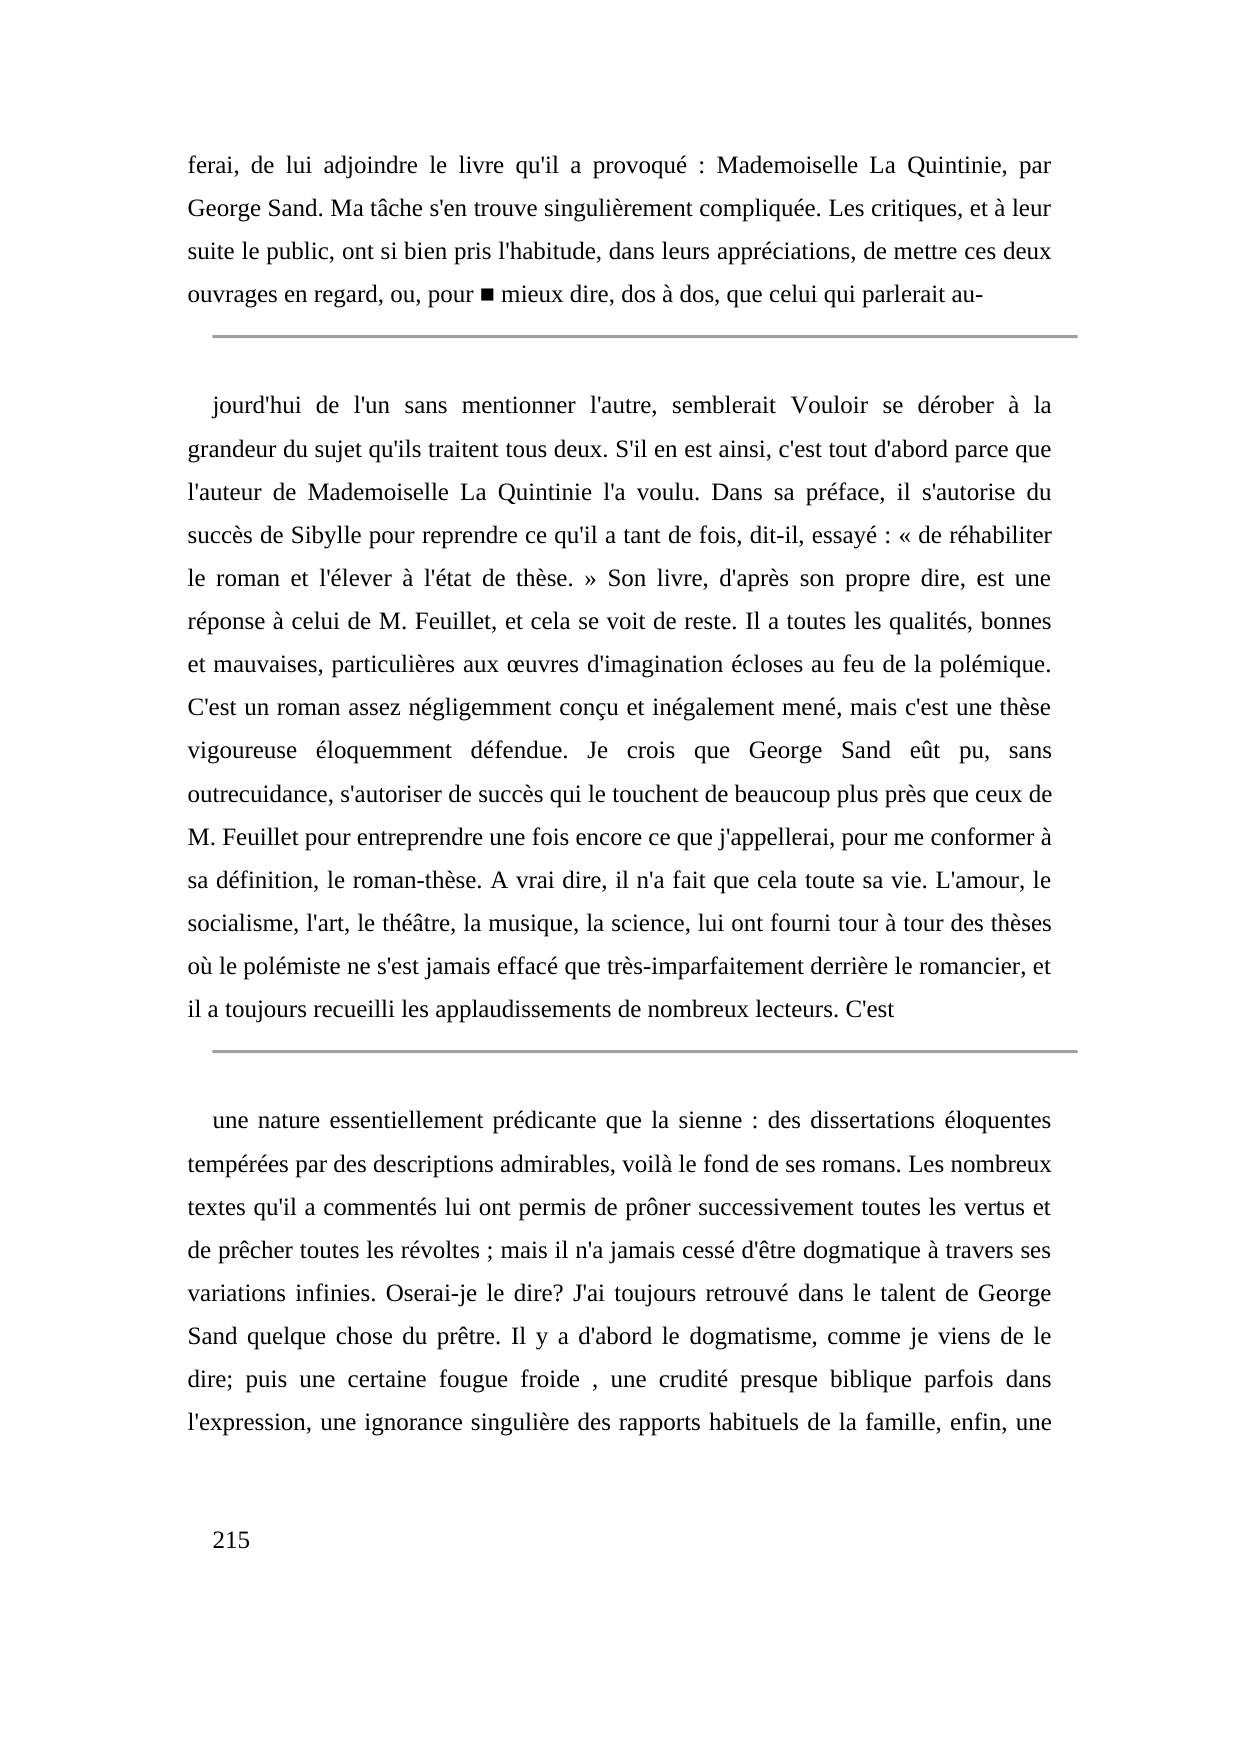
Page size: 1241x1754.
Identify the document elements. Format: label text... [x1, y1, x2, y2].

text jourd'hui de l'un sans mentionner l'autre, semblerait Vouloir se dérober à la grandeur du sujet qu'ils traitent tous deux. S'il en est ainsi, c'est tout d'abord parce que l'auteur de Mademoiselle La Quintinie l'a voulu. Dans sa préface, il s'autorise du succès de Sibylle pour reprendre ce qu'il a tant de fois, dit-il, essayé : « de réhabiliter le roman et l'élever à l'état de thèse. » Son livre, d'après son propre dire, est une réponse à celui de M. Feuillet, et cela se voit de reste. Il a toutes les qualités, bonnes et mauvaises, particulières aux œuvres d'imagination écloses au feu de la polémique. C'est un roman assez négligemment conçu et inégalement mené, mais c'est une thèse vigoureuse éloquemment défendue. Je crois que George Sand eût pu, sans outrecuidance, s'autoriser de succès qui le touchent de beaucoup plus près que ceux de M. Feuillet pour entreprendre une fois encore ce que j'appellerai, pour me conformer à sa définition, le roman-thèse. A vrai dire, il n'a fait que cela toute sa vie. L'amour, le socialisme, l'art, le théâtre, la musique, la science, lui ont fourni tour à tour des thèses où le polémiste ne s'est jamais effacé que très-imparfaitement derrière le romancier, et il a toujours recueilli les applaudissements de nombreux lecteurs. C'est [187, 391, 1053, 1023]
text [187, 150, 1053, 308]
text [187, 1106, 1053, 1436]
